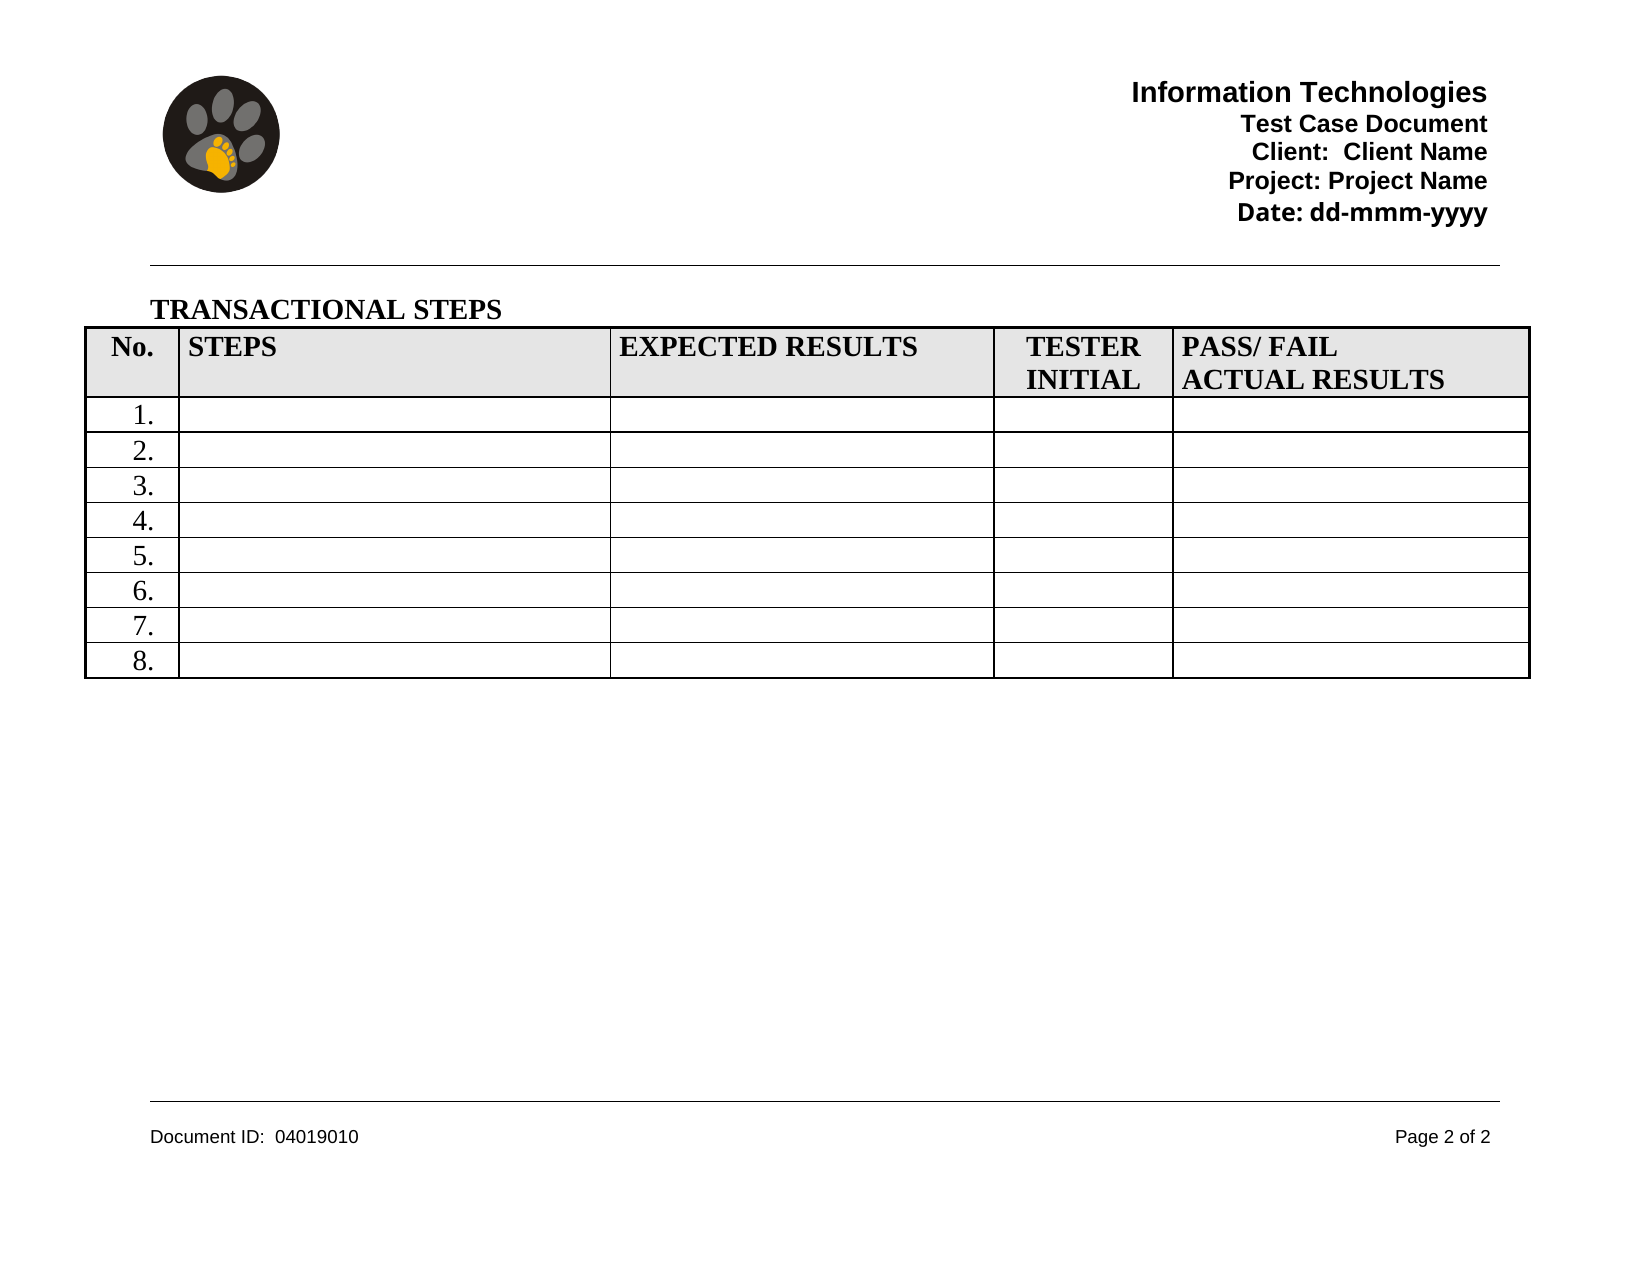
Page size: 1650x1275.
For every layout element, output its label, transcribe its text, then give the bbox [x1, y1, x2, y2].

table_cell [87, 538, 178, 572]
table_cell [1174, 433, 1528, 466]
table_cell [995, 608, 1172, 642]
table_cell [87, 643, 178, 677]
table_cell [180, 468, 610, 501]
table_cell [87, 608, 178, 642]
table_cell [180, 608, 610, 642]
table_cell [180, 503, 610, 537]
table_cell [611, 398, 993, 431]
picture [161, 75, 281, 194]
table_cell [611, 538, 993, 572]
table_cell [995, 573, 1172, 607]
table_cell [87, 433, 178, 466]
table_header EXPECTED RESULTS [611, 329, 993, 396]
table_cell [611, 503, 993, 537]
table_cell [1174, 503, 1528, 537]
table_cell [995, 398, 1172, 431]
text TRANSACTIONAL STEPS [150, 292, 1500, 326]
table_cell [1174, 398, 1528, 431]
table_header STEPS [180, 329, 610, 396]
table_cell [87, 503, 178, 537]
table_cell [995, 433, 1172, 466]
table_cell [180, 573, 610, 607]
table_cell [1174, 608, 1528, 642]
table_cell [180, 398, 610, 431]
table_cell [995, 468, 1172, 501]
table_cell [180, 538, 610, 572]
table_cell [611, 643, 993, 677]
table_cell [995, 538, 1172, 572]
table_header PASS/ FAIL ACTUAL RESULTS [1174, 329, 1528, 396]
table_cell [1174, 573, 1528, 607]
table_cell [180, 643, 610, 677]
table_cell [995, 503, 1172, 537]
table_cell [611, 573, 993, 607]
table_header No. [87, 329, 178, 396]
table_cell [611, 608, 993, 642]
table_cell [611, 468, 993, 501]
table_cell [1174, 643, 1528, 677]
table_cell [1174, 468, 1528, 501]
table_cell [611, 433, 993, 466]
table_header TESTER INITIAL [995, 329, 1172, 396]
table_cell [995, 643, 1172, 677]
table_cell [180, 433, 610, 466]
table_cell [87, 398, 178, 431]
table_cell [87, 468, 178, 501]
table_cell [87, 573, 178, 607]
table_cell [1174, 538, 1528, 572]
